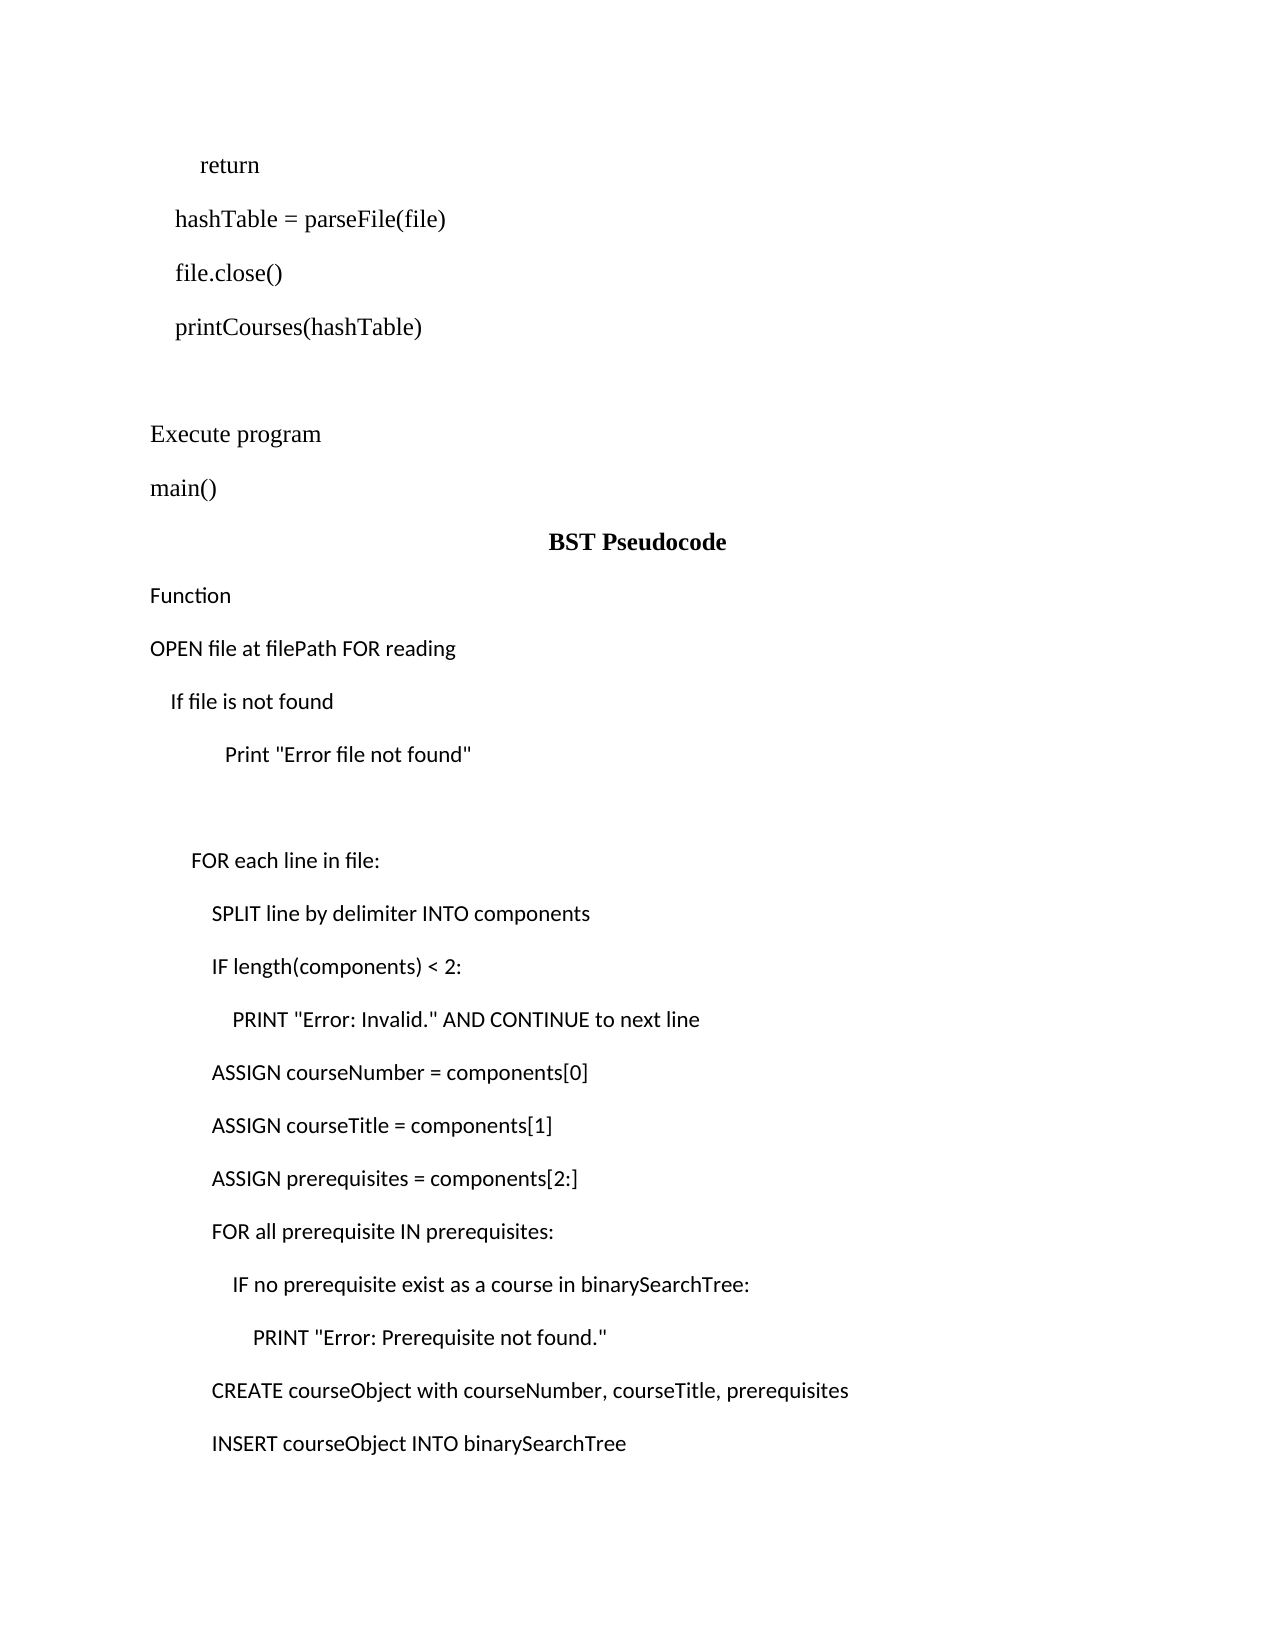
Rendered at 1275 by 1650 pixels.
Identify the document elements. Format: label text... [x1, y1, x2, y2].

text Print "Error file not found" [150, 740, 1125, 768]
text ASSIGN courseTitle = components[1] [150, 1111, 1125, 1139]
text FOR all prerequisite IN prerequisites: [150, 1217, 1125, 1245]
text ASSIGN prerequisites = components[2:] [150, 1164, 1125, 1192]
text main() [150, 473, 1125, 502]
text hashTable = parseFile(file) [150, 204, 1125, 233]
text FOR each line in file: [150, 846, 1125, 874]
text ASSIGN courseNumber = components[0] [150, 1058, 1125, 1086]
text Execute program [150, 419, 1125, 448]
text return [150, 150, 1125, 179]
text INSERT courseObject INTO binarySearchTree [150, 1429, 1125, 1457]
text CREATE courseObject with courseNumber, courseTitle, prerequisites [150, 1376, 1125, 1404]
text PRINT "Error: Invalid." AND CONTINUE to next line [150, 1005, 1125, 1033]
text printCourses(hashTable) [150, 312, 1125, 340]
text BST Pseudocode [150, 527, 1125, 556]
text SPLIT line by delimiter INTO components [150, 899, 1125, 927]
text file.close() [150, 258, 1125, 286]
text OPEN file at filePath FOR reading [150, 634, 1125, 662]
text If file is not found [150, 687, 1125, 715]
text Function [150, 581, 1125, 609]
text PRINT "Error: Prerequisite not found." [150, 1323, 1125, 1351]
text IF no prerequisite exist as a course in binarySearchTree: [150, 1270, 1125, 1298]
text IF length(components) < 2: [150, 952, 1125, 980]
